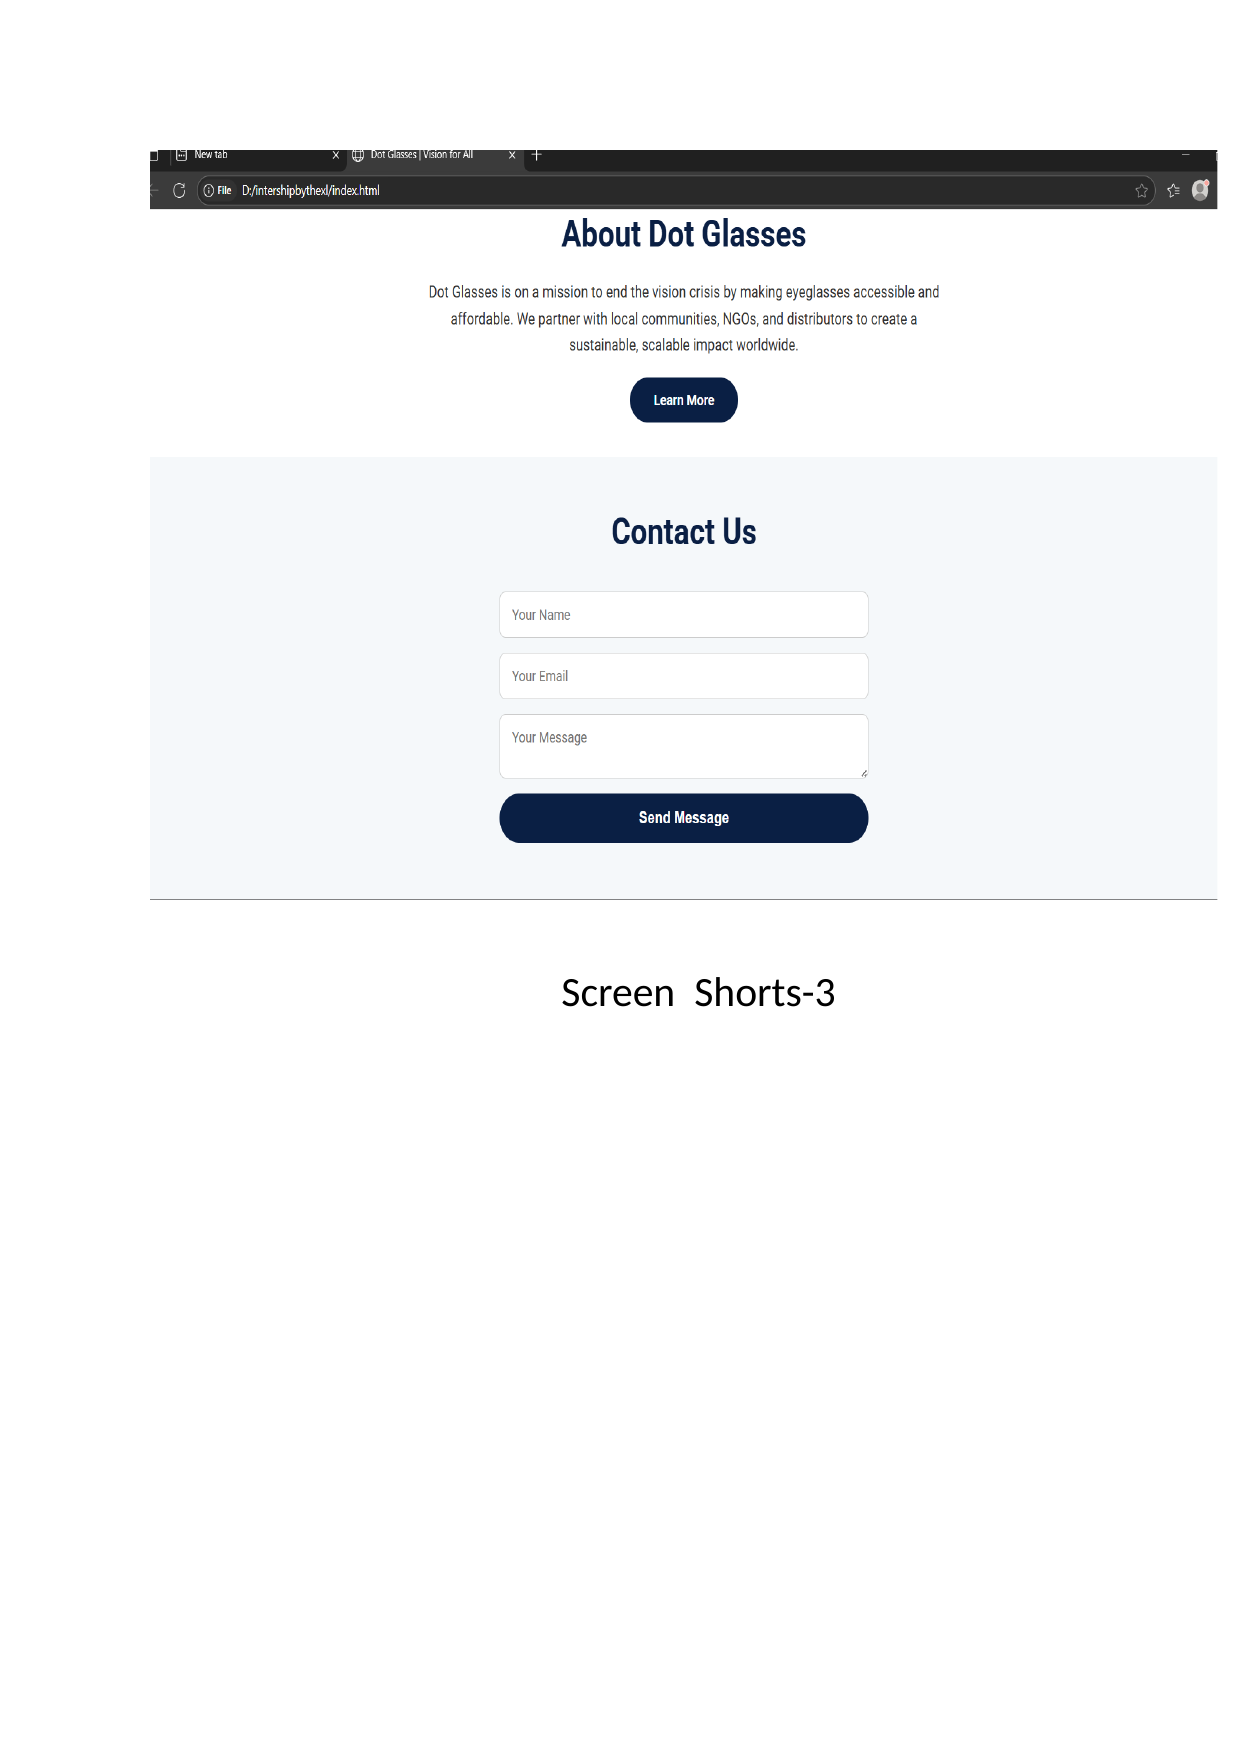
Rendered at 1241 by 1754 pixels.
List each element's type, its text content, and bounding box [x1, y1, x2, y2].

text Screen Shorts-3 [150, 966, 1090, 1016]
picture [150, 150, 1218, 900]
